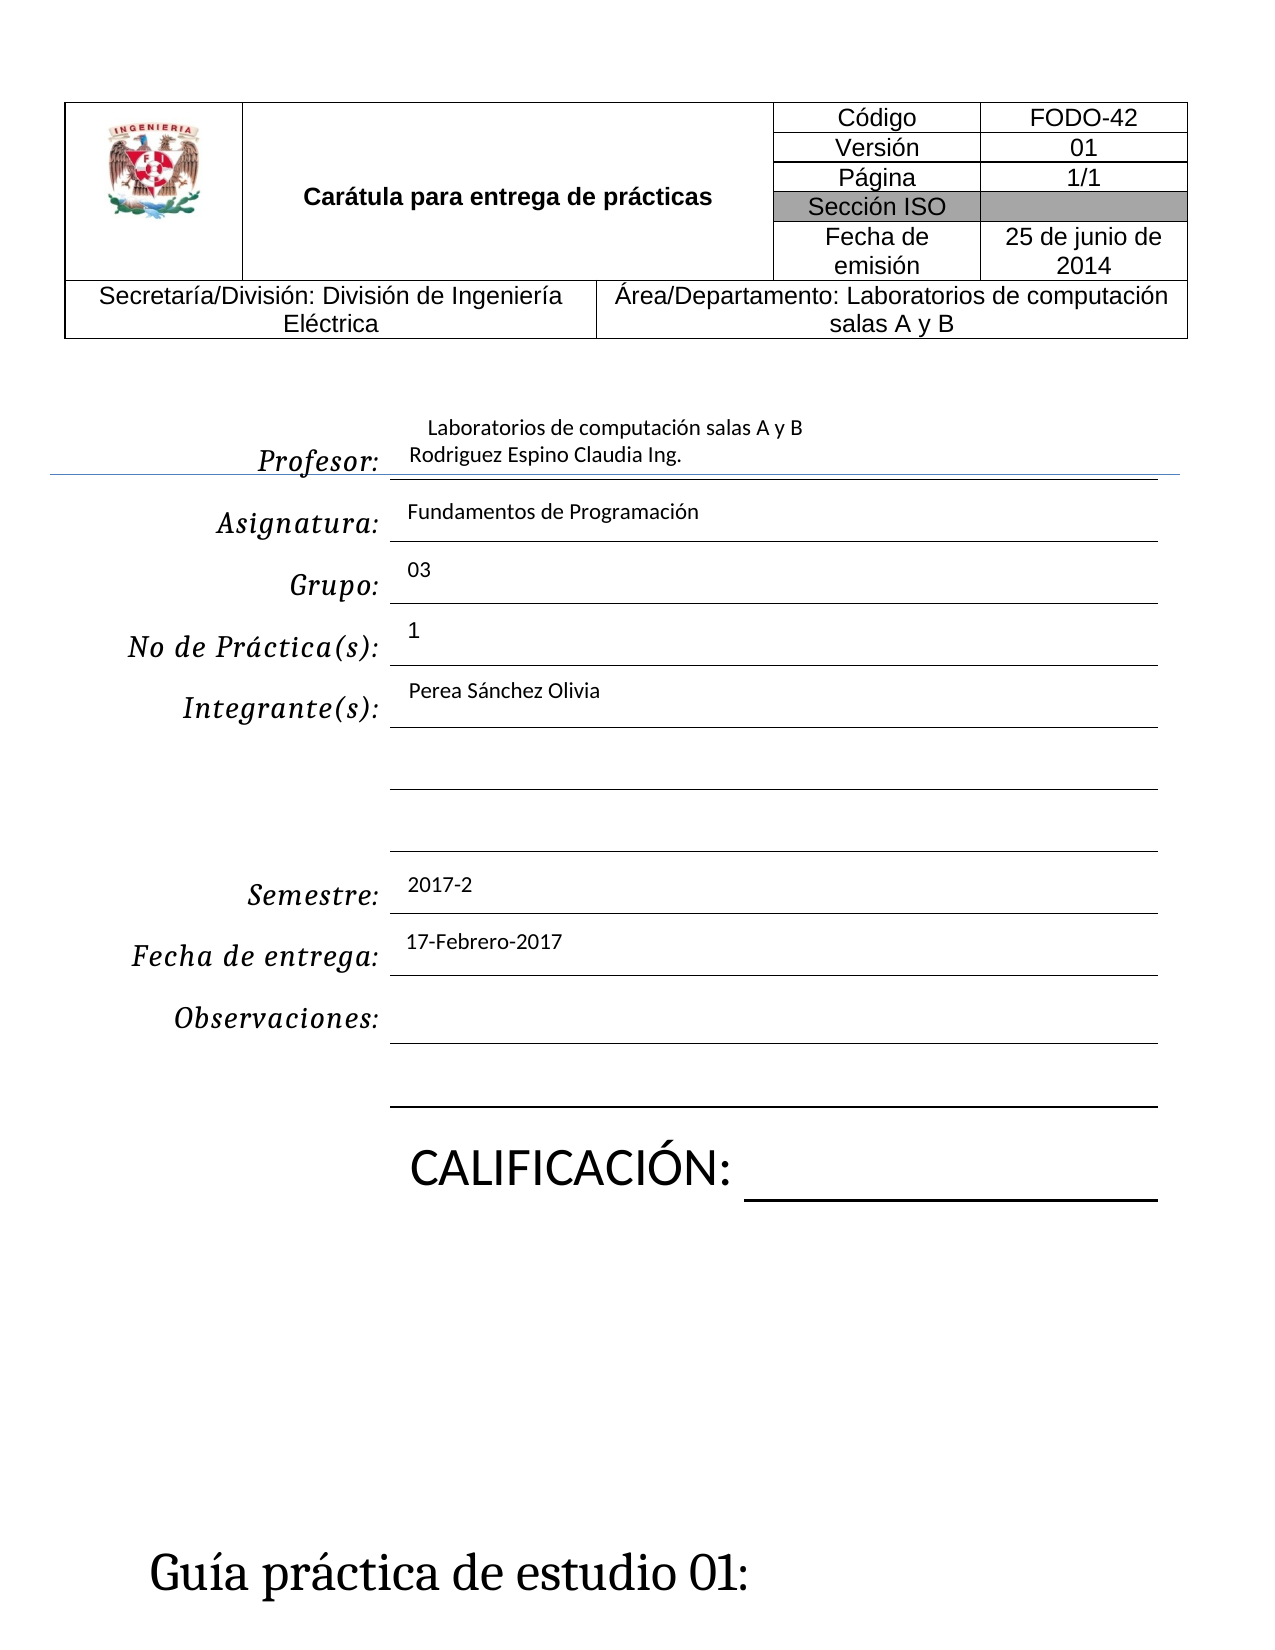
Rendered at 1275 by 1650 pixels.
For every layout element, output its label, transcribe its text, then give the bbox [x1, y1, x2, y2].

text Guía práctica de estudio 01: [151, 1542, 1113, 1604]
picture [104, 118, 203, 222]
